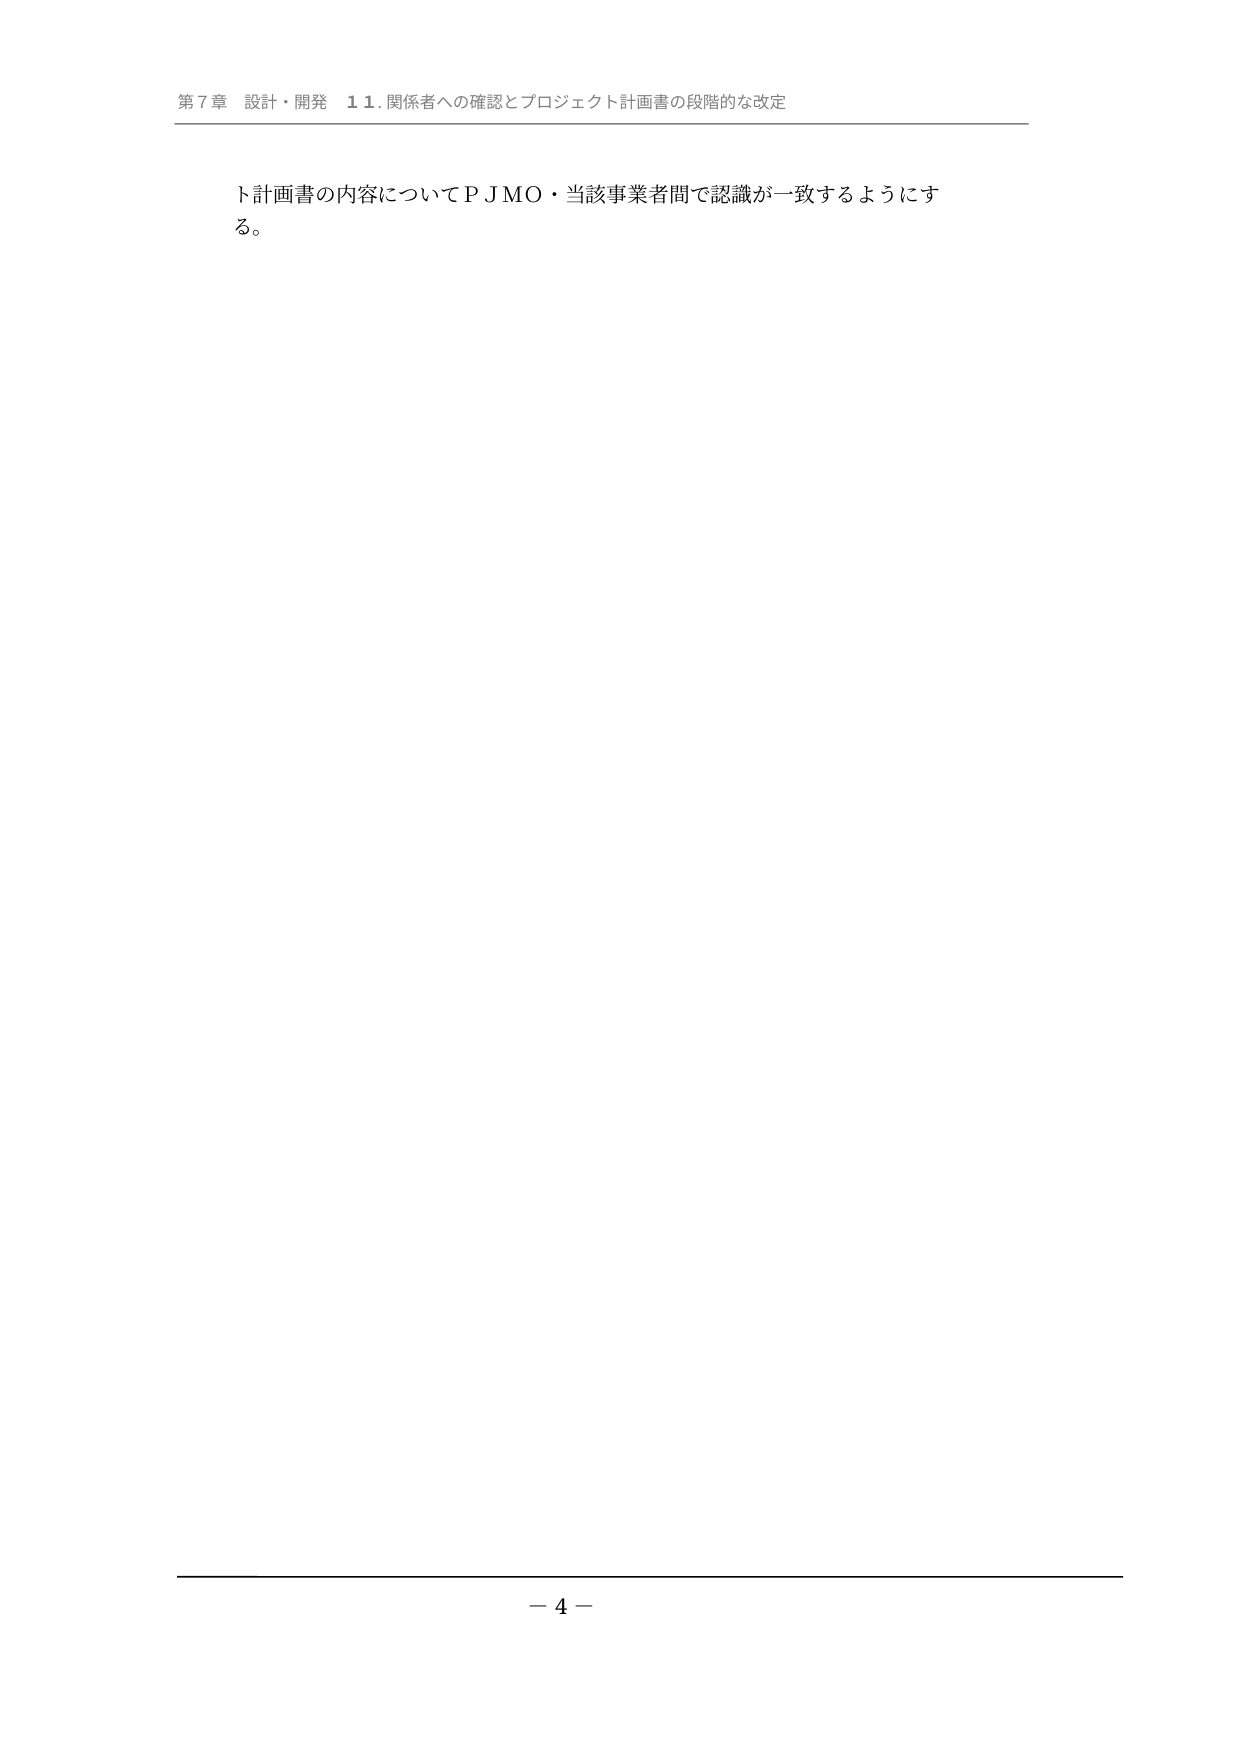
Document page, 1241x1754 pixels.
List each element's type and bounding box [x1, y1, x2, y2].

text [232, 178, 945, 242]
